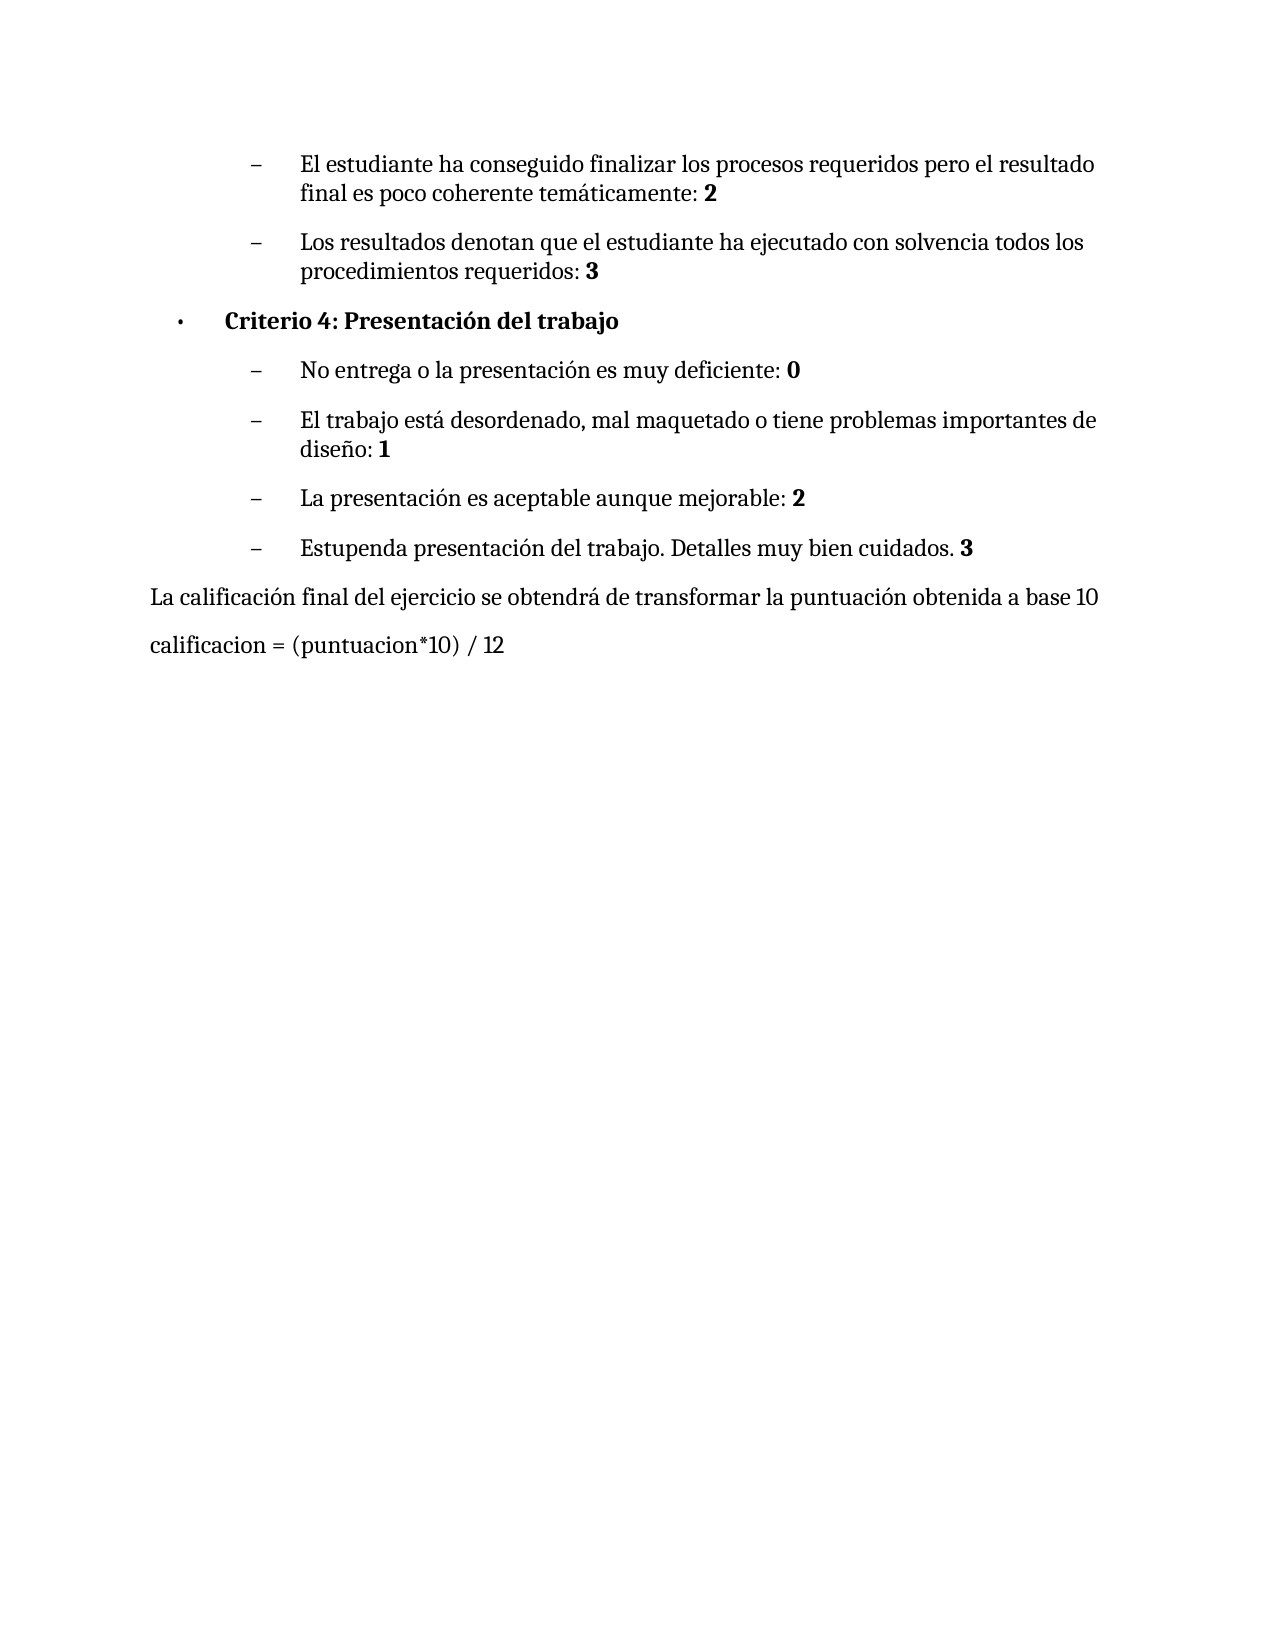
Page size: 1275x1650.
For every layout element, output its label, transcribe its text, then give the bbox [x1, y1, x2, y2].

list Los resultados denotan que el estudiante ha ejecutado con solvencia todos los procedimientos requeridos: 3 [250, 228, 1125, 286]
list La presentación es aceptable aunque mejorable: 2 [250, 484, 1125, 513]
text calificacion = (puntuacion*10) / 12 [150, 631, 1125, 659]
list Estupenda presentación del trabajo. Detalles muy bien cuidados. 3 [250, 534, 1125, 562]
list El estudiante ha conseguido finalizar los procesos requeridos pero el resultado final es poco coherente temáticamente: 2 [250, 150, 1125, 207]
list Criterio 4: Presentación del trabajo [175, 307, 1125, 335]
list El trabajo está desordenado, mal maquetado o tiene problemas importantes de diseño: 1 [250, 406, 1125, 463]
list No entrega o la presentación es muy deficiente: 0 [250, 356, 1125, 385]
text La calificación final del ejercicio se obtendrá de transformar la puntuación obtenida a base 10 [150, 583, 1125, 612]
